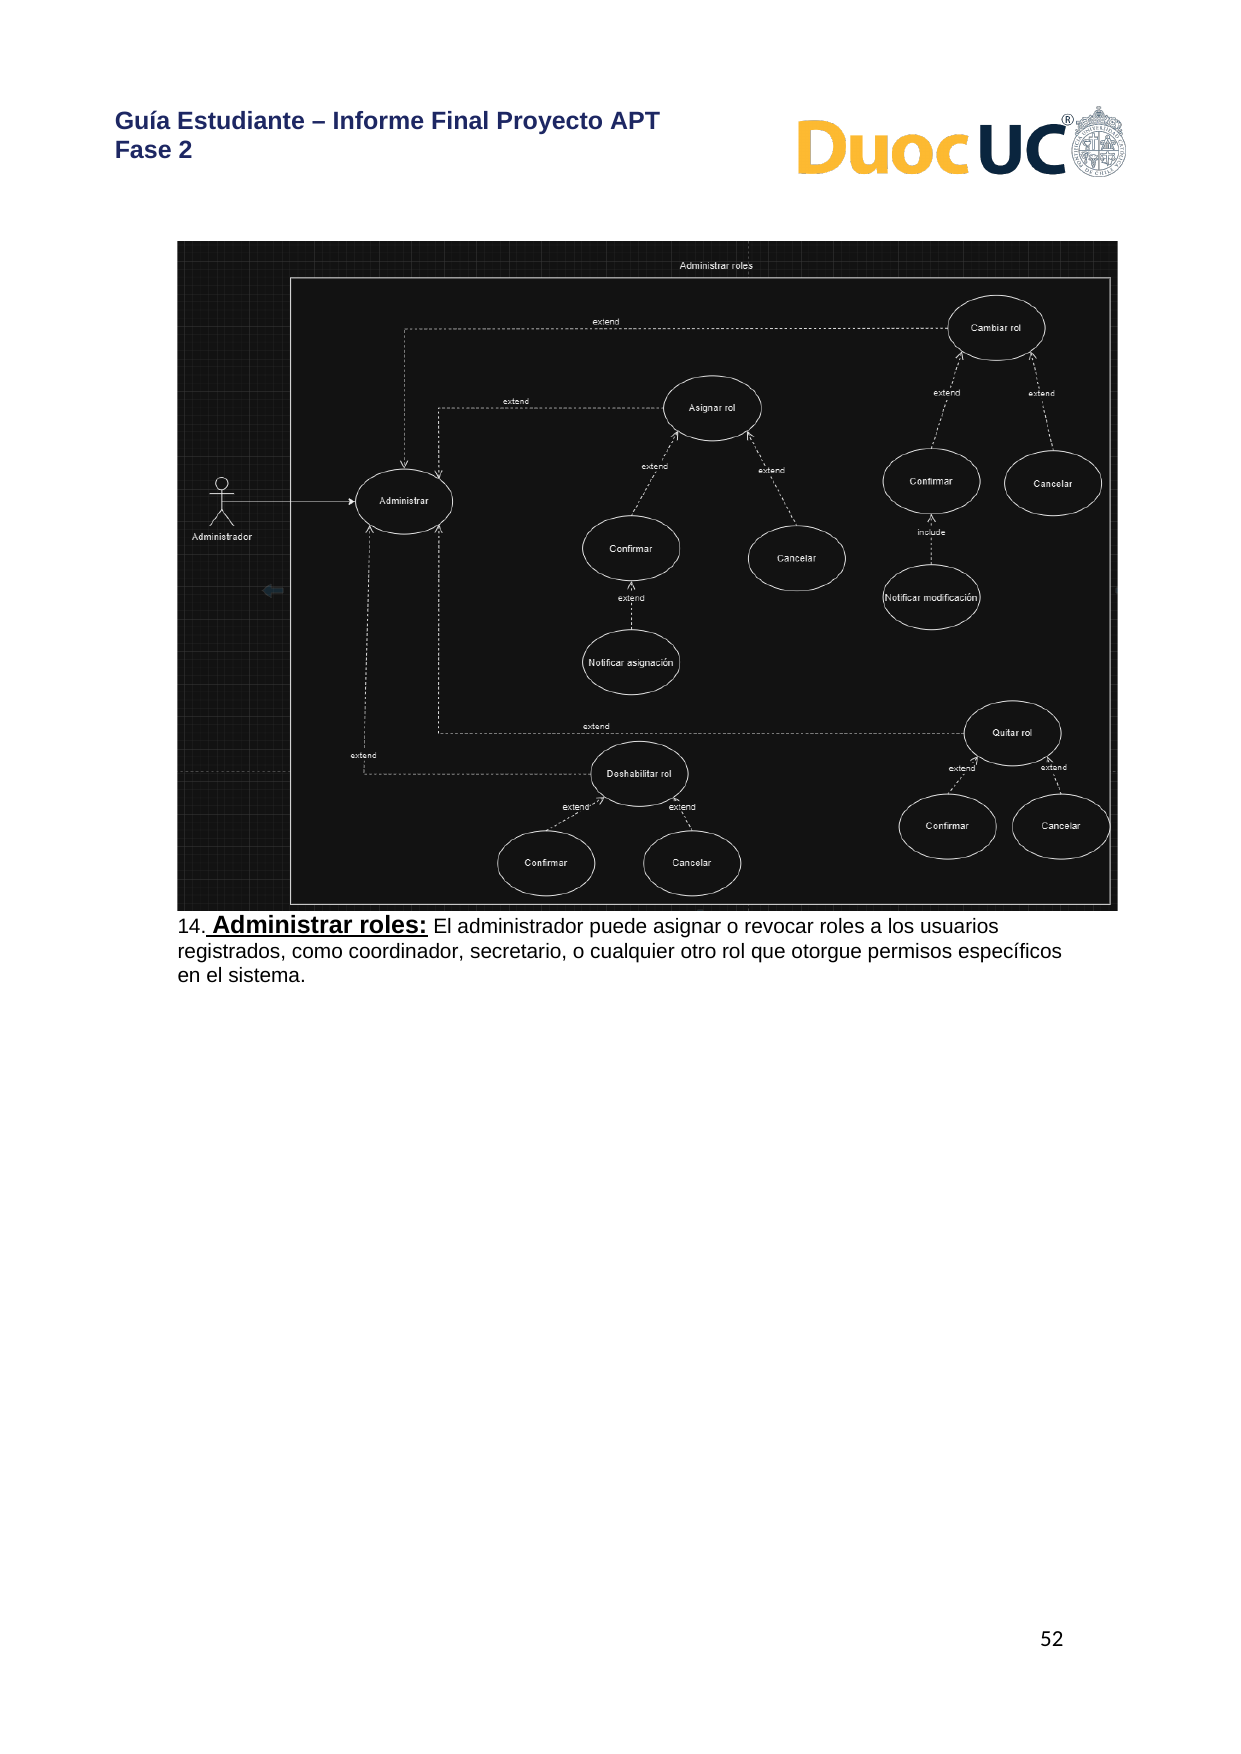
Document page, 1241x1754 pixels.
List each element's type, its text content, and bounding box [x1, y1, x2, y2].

picture [798, 106, 1126, 177]
text 14. Administrar roles: El administrador puede asignar o revocar roles a los usuarios registrados, como coordinador, secretario, o cualquier otro rol que otorgue permisos específicos en el sistema. [177, 911, 1063, 987]
picture [177, 241, 1118, 911]
